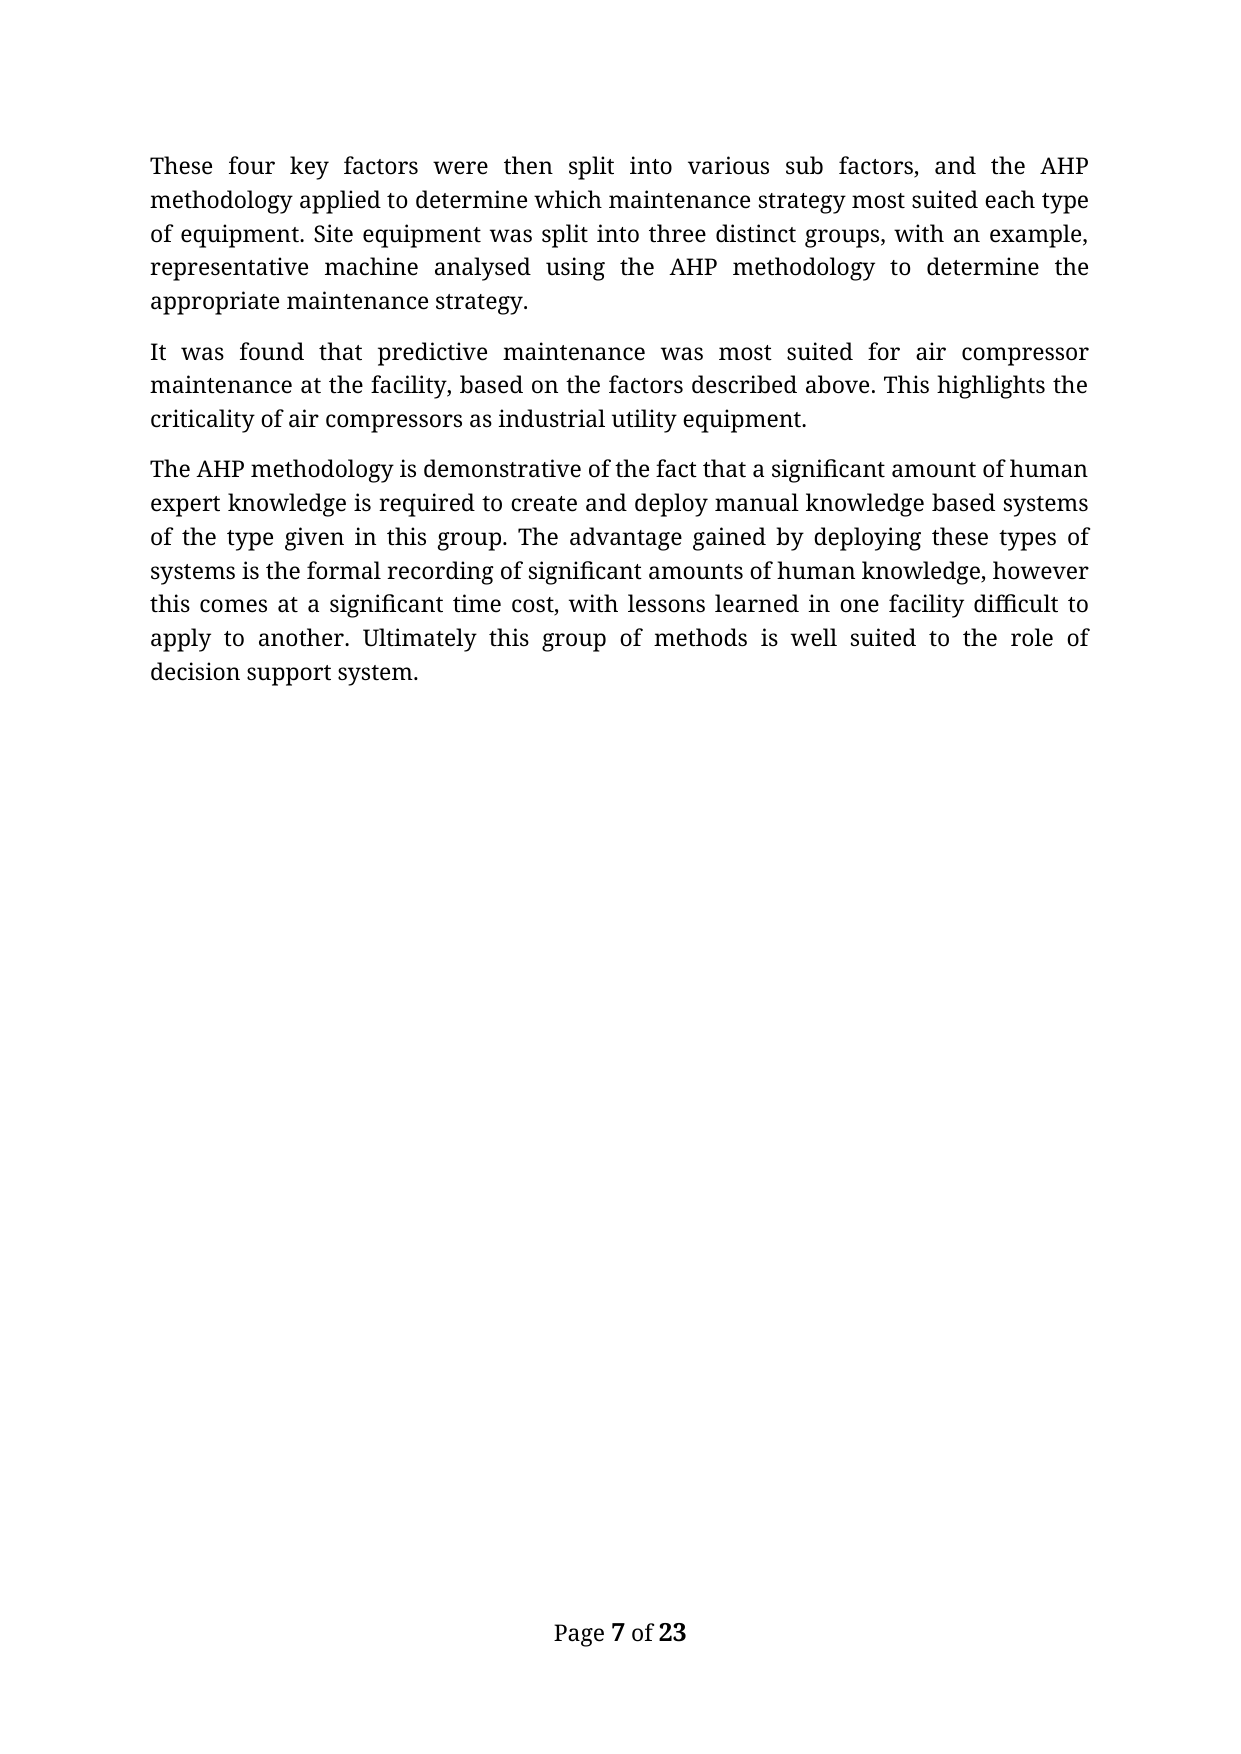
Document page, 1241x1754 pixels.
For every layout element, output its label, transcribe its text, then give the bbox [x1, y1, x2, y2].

text It was found that predictive maintenance was most suited for air compressor maintenance at the facility, based on the factors described above. This highlights the criticality of air compressors as industrial utility equipment. [150, 335, 1090, 434]
text These four key factors were then split into various sub factors, and the AHP methodology applied to determine which maintenance strategy most suited each type of equipment. Site equipment was split into three distinct groups, with an example, representative machine analysed using the AHP methodology to determine the appropriate maintenance strategy. [150, 150, 1090, 316]
text The AHP methodology is demonstrative of the fact that a significant amount of human expert knowledge is required to create and deploy manual knowledge based systems of the type given in this group. The advantage gained by deploying these types of systems is the formal recording of significant amounts of human knowledge, however this comes at a significant time cost, with lessons learned in one facility difficult to apply to another. Ultimately this group of methods is well suited to the role of decision support system. [150, 453, 1090, 687]
